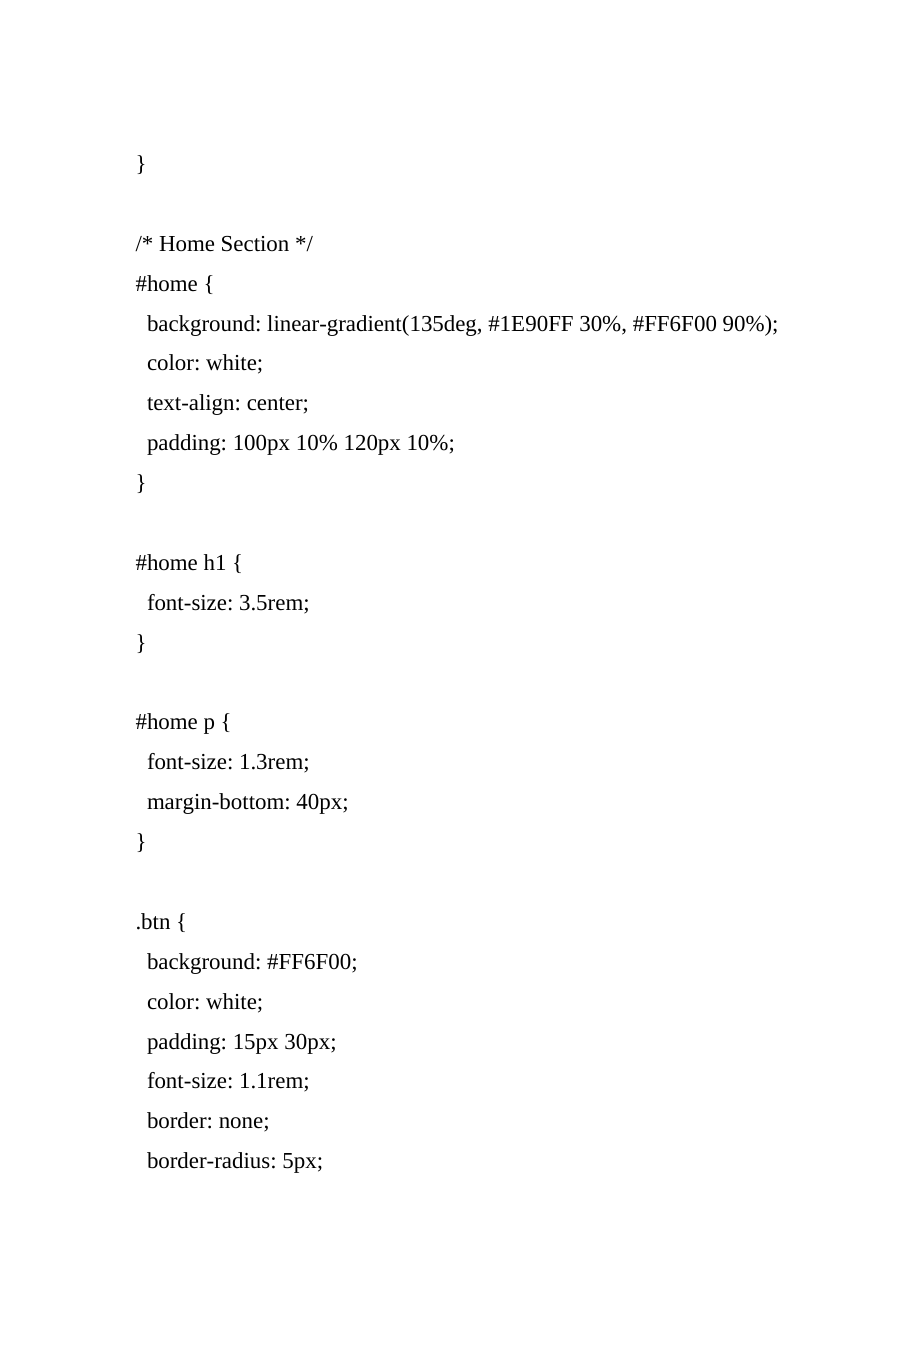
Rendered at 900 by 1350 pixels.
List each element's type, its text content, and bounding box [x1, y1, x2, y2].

text padding: 15px 30px; [112, 1028, 787, 1054]
text color: white; [112, 349, 787, 376]
text font-size: 1.3rem; [112, 748, 787, 775]
text font-size: 3.5rem; [112, 589, 787, 615]
text } [112, 629, 787, 655]
text #home { [112, 270, 787, 296]
text .btn { [112, 908, 787, 934]
text } [112, 828, 787, 854]
text background: linear-gradient(135deg, #1E90FF 30%, #FF6F00 90%); [112, 309, 787, 336]
text padding: 100px 10% 120px 10%; [112, 429, 787, 456]
text border: none; [112, 1107, 787, 1134]
text margin-bottom: 40px; [112, 788, 787, 815]
text } [112, 469, 787, 496]
text #home p { [112, 708, 787, 735]
text color: white; [112, 988, 787, 1014]
text border-radius: 5px; [112, 1147, 787, 1174]
text #home h1 { [112, 549, 787, 575]
text /* Home Section */ [112, 230, 787, 256]
text font-size: 1.1rem; [112, 1068, 787, 1094]
text } [112, 150, 787, 176]
text text-align: center; [112, 389, 787, 416]
text background: #FF6F00; [112, 948, 787, 974]
